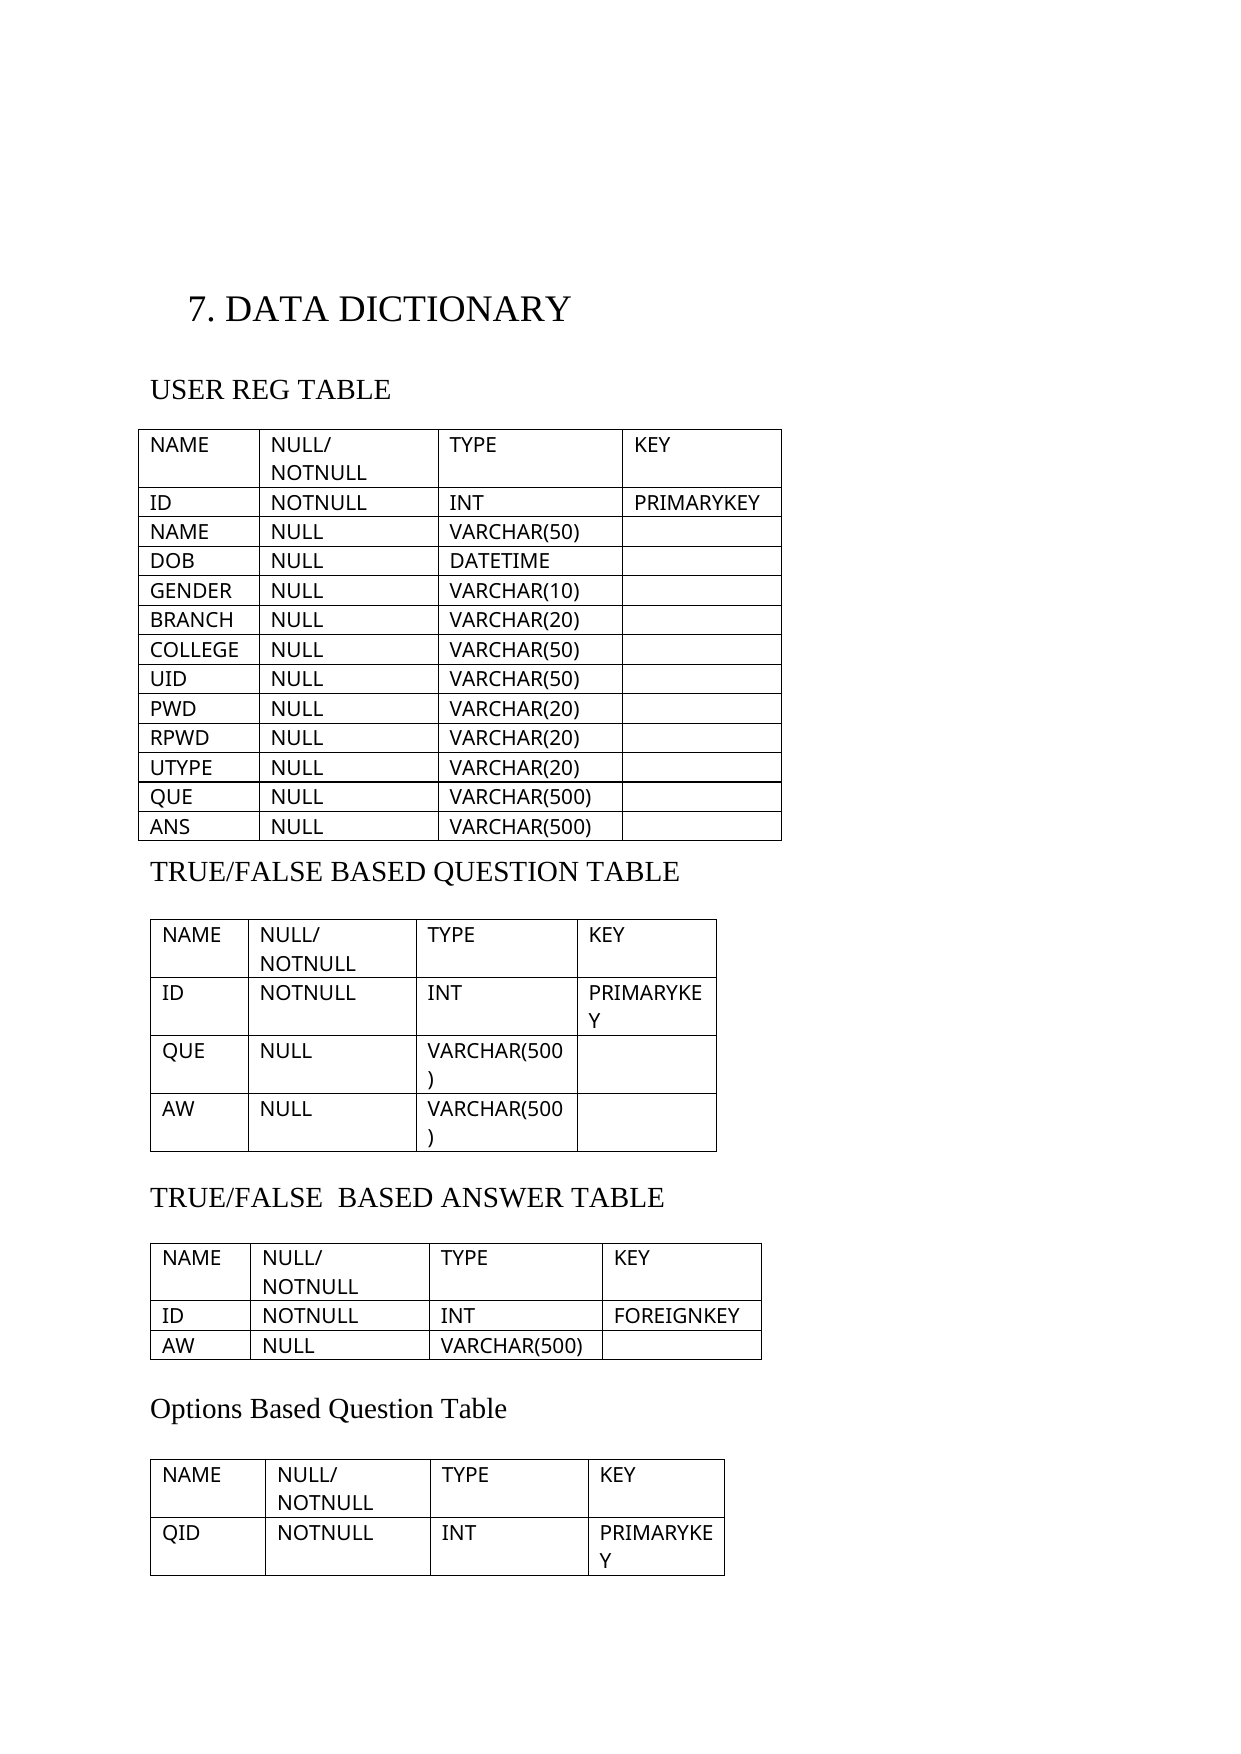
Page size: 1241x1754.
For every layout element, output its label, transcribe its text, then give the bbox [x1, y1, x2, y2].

table_header KEY [578, 920, 716, 977]
table_cell NULL [260, 576, 438, 604]
table_cell [623, 783, 781, 811]
table_cell [623, 753, 781, 781]
table_cell VARCHAR(500) [439, 812, 622, 840]
table_cell FOREIGNKEY [603, 1301, 761, 1330]
table_cell INT [439, 488, 622, 516]
table_cell DATETIME [439, 547, 622, 575]
table_cell NULL [260, 783, 438, 811]
table_cell QID [151, 1518, 265, 1574]
table_cell [623, 576, 781, 604]
table_cell VARCHAR(500) [417, 1036, 577, 1093]
table_cell NAME [139, 517, 259, 546]
table_header NAME [139, 430, 259, 487]
table_cell VARCHAR(50) [439, 517, 622, 546]
table_cell INT [417, 978, 577, 1035]
table_cell [623, 694, 781, 722]
table_header NULL/NOTNULL [266, 1460, 430, 1517]
table_cell ID [139, 488, 259, 516]
table_cell ID [151, 978, 248, 1035]
table_header NULL/NOTNULL [249, 920, 416, 977]
table_cell NOTNULL [249, 978, 416, 1035]
table_cell COLLEGE [139, 635, 259, 663]
table_cell [623, 724, 781, 752]
table_cell NULL [260, 694, 438, 722]
table_cell NOTNULL [251, 1301, 429, 1330]
table_cell VARCHAR(50) [439, 635, 622, 663]
list DATA DICTIONARY [187, 286, 1090, 329]
text TRUE/FALSE BASED ANSWER TABLE [150, 1180, 1090, 1214]
table_header TYPE [417, 920, 577, 977]
table_cell PRIMARYKEY [578, 978, 716, 1035]
table_cell [623, 547, 781, 575]
table_cell VARCHAR(20) [439, 606, 622, 634]
table_header NULL/NOTNULL [260, 430, 438, 487]
table_cell NULL [260, 517, 438, 546]
table_cell VARCHAR(500) [439, 783, 622, 811]
table_cell BRANCH [139, 606, 259, 634]
table_cell VARCHAR(10) [439, 576, 622, 604]
table_cell QUE [151, 1036, 248, 1093]
table_cell NULL [260, 547, 438, 575]
table_cell GENDER [139, 576, 259, 604]
table_header NULL/NOTNULL [251, 1244, 429, 1300]
table_cell PRIMARYKEY [623, 488, 781, 516]
table_header KEY [623, 430, 781, 487]
table_header TYPE [431, 1460, 588, 1517]
table_cell NULL [249, 1036, 416, 1093]
table_cell [578, 1036, 716, 1093]
table_cell [603, 1331, 761, 1359]
table_cell VARCHAR(50) [439, 665, 622, 693]
table_cell AW [151, 1094, 248, 1151]
text TRUE/FALSE BASED QUESTION TABLE [150, 854, 1090, 888]
table_cell INT [431, 1518, 588, 1574]
text Options Based Question Table [150, 1392, 1090, 1425]
table_cell NULL [260, 665, 438, 693]
table_header NAME [151, 1460, 265, 1517]
table_cell [623, 606, 781, 634]
table_cell VARCHAR(500) [430, 1331, 602, 1359]
table_cell NULL [260, 724, 438, 752]
table_header NAME [151, 1244, 250, 1300]
text USER REG TABLE [150, 372, 1090, 406]
table_cell UID [139, 665, 259, 693]
table_cell NULL [260, 606, 438, 634]
table_cell VARCHAR(500) [417, 1094, 577, 1151]
table_cell AW [151, 1331, 250, 1359]
table_cell ID [151, 1301, 250, 1330]
table_cell NULL [251, 1331, 429, 1359]
table_cell NULL [260, 812, 438, 840]
table_cell VARCHAR(20) [439, 724, 622, 752]
table_cell DOB [139, 547, 259, 575]
table_cell [623, 635, 781, 663]
table_cell PWD [139, 694, 259, 722]
table_cell [578, 1094, 716, 1151]
table_cell NULL [249, 1094, 416, 1151]
table_cell VARCHAR(20) [439, 694, 622, 722]
table_cell PRIMARYKEY [589, 1518, 724, 1574]
table_header TYPE [439, 430, 622, 487]
table_cell QUE [139, 783, 259, 811]
table_cell [623, 517, 781, 546]
table_cell NOTNULL [260, 488, 438, 516]
table_header NAME [151, 920, 248, 977]
table_cell INT [430, 1301, 602, 1330]
table_cell RPWD [139, 724, 259, 752]
table_header TYPE [430, 1244, 602, 1300]
table_header KEY [603, 1244, 761, 1300]
table_cell NULL [260, 635, 438, 663]
table_cell [623, 812, 781, 840]
table_cell [623, 665, 781, 693]
table_cell ANS [139, 812, 259, 840]
table_header KEY [589, 1460, 724, 1517]
table_cell UTYPE [139, 753, 259, 781]
table_cell NOTNULL [266, 1518, 430, 1574]
table_cell VARCHAR(20) [439, 753, 622, 781]
table_cell NULL [260, 753, 438, 781]
